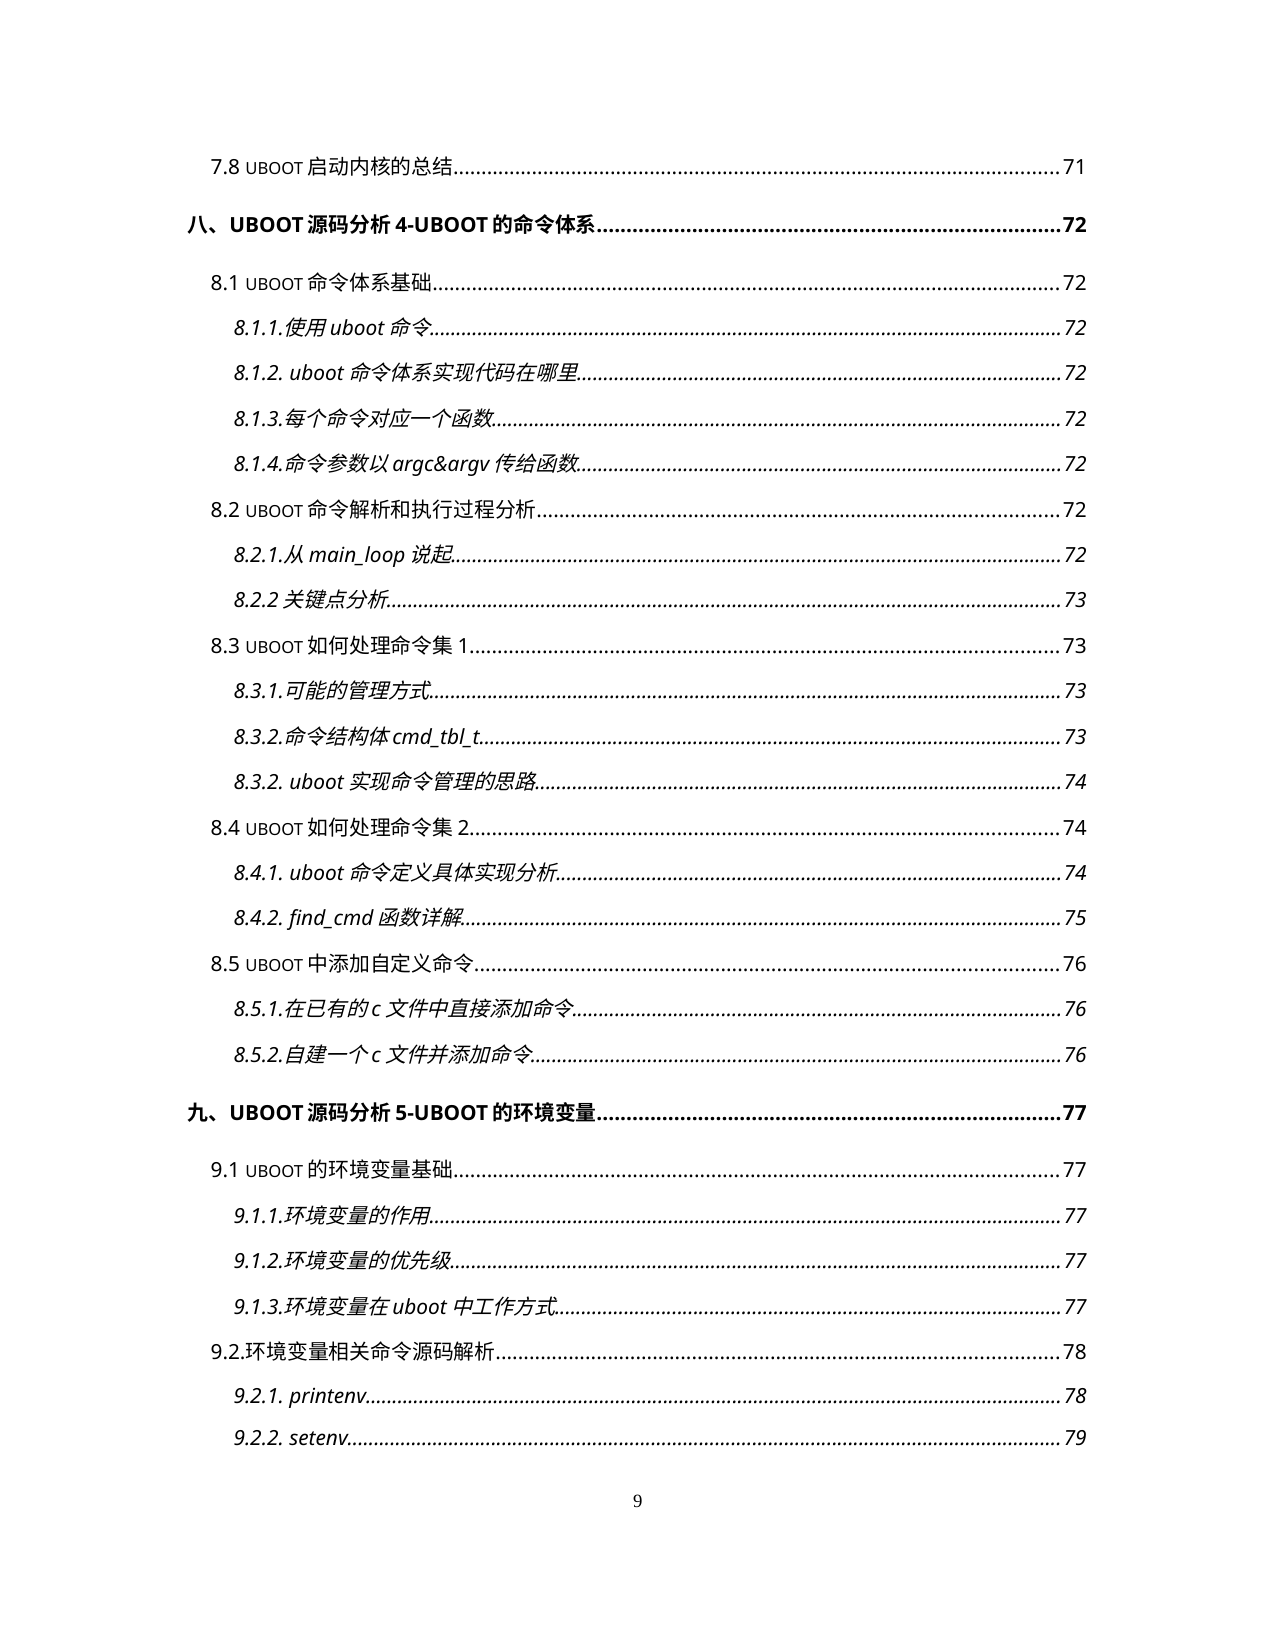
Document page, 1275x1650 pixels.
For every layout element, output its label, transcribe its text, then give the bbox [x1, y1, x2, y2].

text 9.1 uboot的环境变量基础 77 [210, 1154, 1087, 1184]
text 9.1.1.环境变量的作用 77 [233, 1199, 1087, 1229]
text 8.5.2.自建一个c文件并添加命令 76 [233, 1038, 1087, 1068]
text 8.1.2. uboot命令体系实现代码在哪里 72 [233, 357, 1087, 387]
text 8.4.1. uboot命令定义具体实现分析 74 [233, 856, 1087, 887]
text 8.1.1.使用uboot命令 72 [233, 311, 1087, 342]
text 八、uboot源码分析4-uboot的命令体系 72 [187, 208, 1087, 238]
text 8.4 uboot如何处理命令集2 74 [210, 811, 1087, 841]
text 8.1 uboot命令体系基础 72 [210, 266, 1087, 296]
text 8.3.1.可能的管理方式 73 [233, 674, 1087, 705]
text 9.2.环境变量相关命令源码解析 78 [210, 1335, 1087, 1366]
text 8.1.3.每个命令对应一个函数 72 [233, 402, 1087, 432]
text 9.1.3.环境变量在uboot中工作方式 77 [233, 1290, 1087, 1320]
text 8.5.1.在已有的c文件中直接添加命令 76 [233, 992, 1087, 1023]
text 8.1.4.命令参数以argc&argv传给函数 72 [233, 447, 1087, 478]
text 8.5 uboot中添加自定义命令 76 [210, 947, 1087, 977]
text 8.3.2. uboot实现命令管理的思路 74 [233, 765, 1087, 796]
text 九、uboot源码分析5-uboot的环境变量 77 [187, 1096, 1087, 1126]
text 8.2 uboot命令解析和执行过程分析 72 [210, 493, 1087, 523]
text 9.2.1. printenv 78 [233, 1381, 1087, 1409]
text 8.3 uboot如何处理命令集1 73 [210, 629, 1087, 659]
text 8.2.2关键点分析 73 [233, 584, 1087, 614]
text 8.4.2. find_cmd函数详解 75 [233, 902, 1087, 932]
text 8.3.2.命令结构体cmd_tbl_t 73 [233, 720, 1087, 750]
text 9.1.2.环境变量的优先级 77 [233, 1244, 1087, 1275]
text 7.8 uboot启动内核的总结 71 [210, 150, 1087, 180]
text 9.2.2. setenv 79 [233, 1423, 1087, 1452]
text 8.2.1.从main_loop说起 72 [233, 538, 1087, 569]
